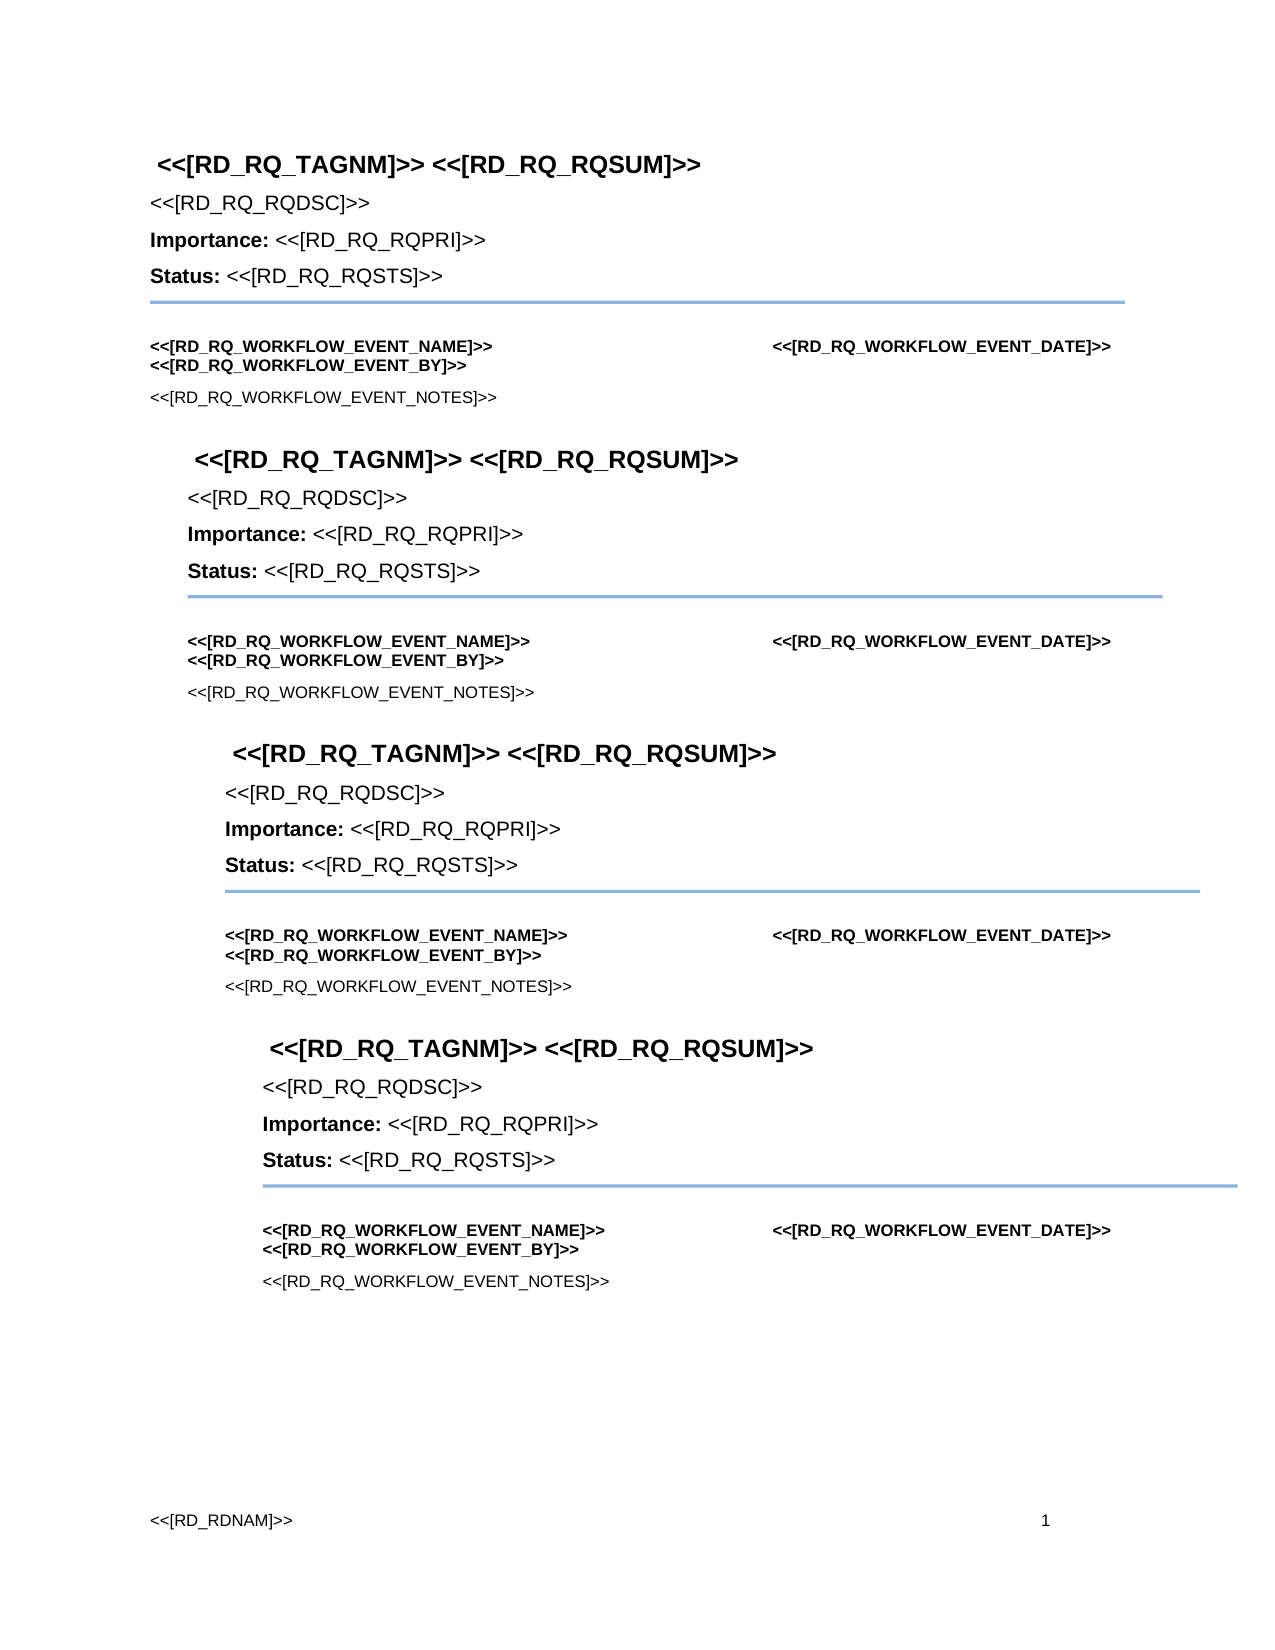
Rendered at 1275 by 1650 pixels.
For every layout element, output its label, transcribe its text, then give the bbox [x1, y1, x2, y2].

text <<[RD_RQ_WORKFLOW_EVENT_NOTES]>> [262, 1272, 1125, 1291]
text <<[RD_RQ_WORKFLOW_EVENT_NOTES]>> [150, 388, 1125, 407]
text Status: <<[RD_RQ_RQSTS]>> [225, 853, 1125, 877]
text <<[RD_RQ_RQDSC]>> [150, 191, 1125, 215]
text Status: <<[RD_RQ_RQSTS]>> [150, 264, 1125, 288]
text Importance: <<[RD_RQ_RQPRI]>> [187, 522, 1125, 546]
text Status: <<[RD_RQ_RQSTS]>> [187, 559, 1125, 583]
text Importance: <<[RD_RQ_RQPRI]>> [225, 817, 1125, 841]
text Importance: <<[RD_RQ_RQPRI]>> [262, 1111, 1125, 1135]
text <<[RD_RQ_TAGNM]>> <<[RD_RQ_RQSUM]>> [262, 1034, 1125, 1062]
text <<[RD_RQ_RQDSC]>> [225, 780, 1125, 804]
text <<[RD_RQ_WORKFLOW_EVENT_NOTES]>> [187, 682, 1125, 702]
text <<[RD_RQ_WORKFLOW_EVENT_NAME]>> <<[RD_RQ_WORKFLOW_EVENT_DATE]>> <<[RD_RQ_WORKFLOW_EVENT_BY]>> [262, 1221, 1125, 1259]
text <<[RD_RQ_WORKFLOW_EVENT_NAME]>> <<[RD_RQ_WORKFLOW_EVENT_DATE]>> <<[RD_RQ_WORKFLOW_EVENT_BY]>> [225, 926, 1125, 964]
text Status: <<[RD_RQ_RQSTS]>> [262, 1148, 1125, 1172]
text <<[RD_RQ_TAGNM]>> <<[RD_RQ_RQSUM]>> [187, 444, 1125, 473]
text Importance: <<[RD_RQ_RQPRI]>> [150, 228, 1125, 252]
text <<[RD_RQ_RQDSC]>> [187, 486, 1125, 510]
text <<[RD_RQ_RQDSC]>> [262, 1075, 1125, 1099]
text <<[RD_RQ_WORKFLOW_EVENT_NOTES]>> [225, 977, 1125, 996]
text <<[RD_RQ_TAGNM]>> <<[RD_RQ_RQSUM]>> [150, 150, 1125, 179]
text <<[RD_RQ_WORKFLOW_EVENT_NAME]>> <<[RD_RQ_WORKFLOW_EVENT_DATE]>> <<[RD_RQ_WORKFLOW_EVENT_BY]>> [187, 632, 1125, 670]
text <<[RD_RQ_TAGNM]>> <<[RD_RQ_RQSUM]>> [225, 739, 1125, 768]
text <<[RD_RQ_WORKFLOW_EVENT_NAME]>> <<[RD_RQ_WORKFLOW_EVENT_DATE]>> <<[RD_RQ_WORKFLOW_EVENT_BY]>> [150, 337, 1125, 375]
